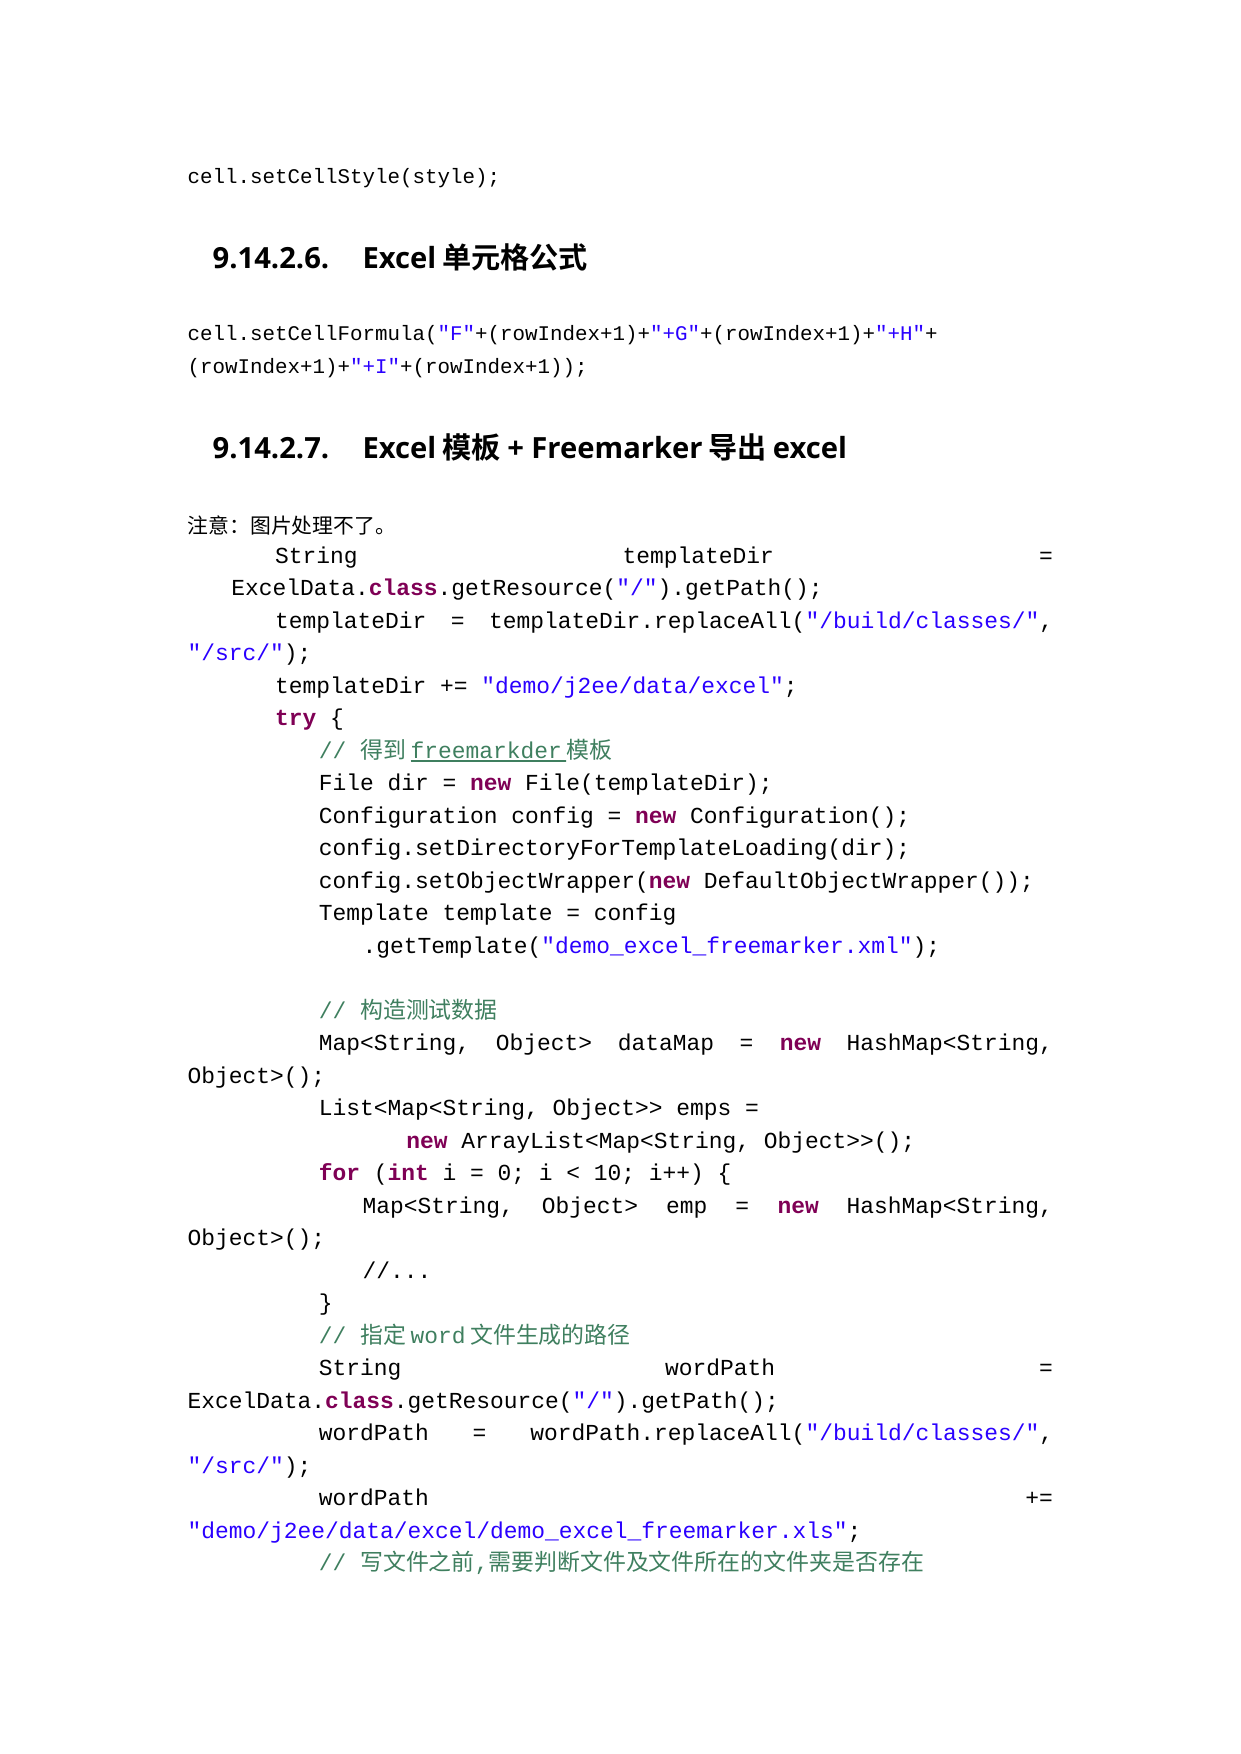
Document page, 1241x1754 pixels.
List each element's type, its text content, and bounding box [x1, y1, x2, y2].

text wordPath += "demo/j2ee/data/excel/demo_excel_freemarker.xls"; [187, 1483, 1053, 1548]
text List<Map<String, Object>> emps = [187, 1093, 1053, 1126]
text String wordPath = ExcelData.class.getResource("/").getPath(); [187, 1353, 1053, 1418]
text File dir = new File(templateDir); [187, 768, 1053, 801]
subtitle Excel单元格公式 [212, 224, 1028, 289]
text try { [187, 703, 1053, 736]
text cell.setCellFormula("F"+(rowIndex+1)+"+G"+(rowIndex+1)+"+H"+(rowIndex+1)+"+I"+(rowIndex+1)); [187, 319, 1053, 384]
text wordPath = wordPath.replaceAll("/build/classes/", "/src/"); [187, 1418, 1053, 1483]
text } [187, 1288, 1053, 1321]
subtitle Excel模板 + Freemarker导出excel [212, 413, 1028, 478]
text for (int i = 0; i < 10; i++) { [187, 1158, 1053, 1191]
text templateDir = templateDir.replaceAll("/build/classes/", "/src/"); [187, 606, 1053, 671]
text // 得到freemarkder模板 [187, 736, 1053, 768]
text .getTemplate("demo_excel_freemarker.xml"); [319, 931, 1053, 963]
text templateDir += "demo/j2ee/data/excel"; [187, 671, 1053, 703]
text //... [187, 1256, 1053, 1288]
text Map<String, Object> dataMap = new HashMap<String, Object>(); [187, 1028, 1053, 1093]
text // 构造测试数据 [187, 996, 1053, 1028]
text // 写文件之前,需要判断文件及文件所在的文件夹是否存在 [187, 1548, 1053, 1581]
text cell.setCellStyle(style); [187, 162, 1053, 194]
text Configuration config = new Configuration(); [187, 801, 1053, 833]
text String templateDir = ExcelData.class.getResource("/").getPath(); [231, 541, 1053, 606]
text // 指定word文件生成的路径 [187, 1321, 1053, 1353]
text 注意：图片处理不了。 [187, 508, 1053, 541]
text Map<String, Object> emp = new HashMap<String, Object>(); [187, 1191, 1053, 1256]
text Template template = config [187, 898, 1053, 931]
text config.setObjectWrapper(new DefaultObjectWrapper()); [187, 866, 1053, 898]
text config.setDirectoryForTemplateLoading(dir); [187, 833, 1053, 866]
text new ArrayList<Map<String, Object>>(); [362, 1126, 1053, 1158]
